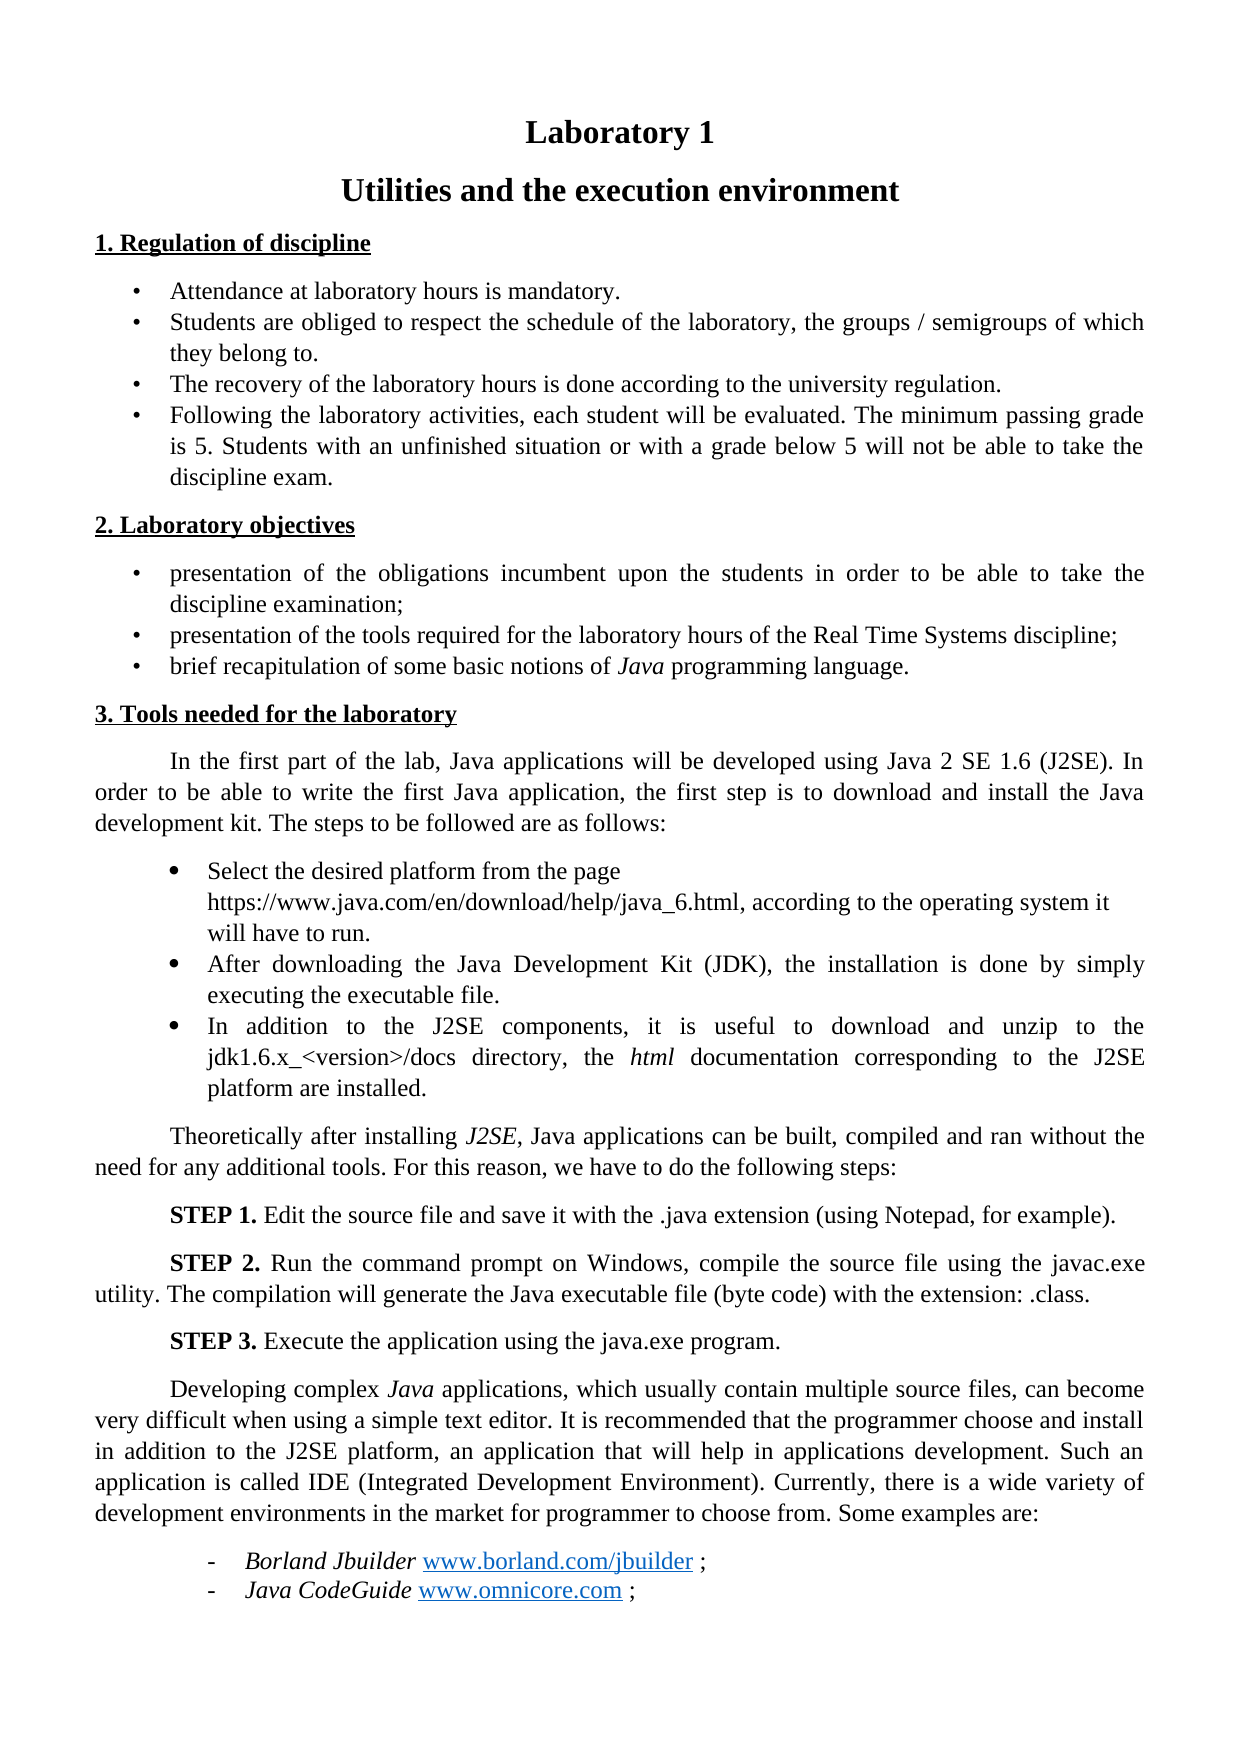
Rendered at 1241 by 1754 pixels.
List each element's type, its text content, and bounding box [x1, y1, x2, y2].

list Select the desired platform from the page https://www.java.com/en/download/help/java_6.html, according to the operating system it will have to run. [169, 856, 1146, 947]
text Theoretically after installing J2SE, Java applications can be built, compiled and ran without the need for any additional tools. For this reason, we have to do the following steps: [94, 1121, 1146, 1181]
text Utilities and the execution environment [94, 171, 1146, 209]
list After downloading the Java Development Kit (JDK), the installation is done by simply executing the executable file. [169, 949, 1146, 1009]
list In addition to the J2SE components, it is useful to download and unzip to the jdk1.6.x_<version>/docs directory, the html documentation corresponding to the J2SE platform are installed. [169, 1011, 1146, 1102]
text Laboratory 1 [94, 112, 1146, 151]
text 1. Regulation of discipline [94, 228, 1146, 257]
text STEP 3. Execute the application using the java.exe program. [94, 1326, 1146, 1355]
list Students are obliged to respect the schedule of the laboratory, the groups / semigroups of which they belong to. [132, 307, 1146, 367]
list presentation of the obligations incumbent upon the students in order to be able to take the discipline examination; [132, 558, 1146, 618]
text Developing complex Java applications, which usually contain multiple source files, can become very difficult when using a simple text editor. It is recommended that the programmer choose and install in addition to the J2SE platform, an application that will help in applications development. Such an application is called IDE (Integrated Development Environment). Currently, there is a wide variety of development environments in the market for programmer to choose from. Some examples are: [94, 1374, 1146, 1527]
text 3. Tools needed for the laboratory [94, 699, 1146, 727]
list Borland Jbuilder www.borland.com/jbuilder ; [207, 1546, 1146, 1575]
text 2. Laboratory objectives [94, 510, 1146, 539]
list Following the laboratory activities, each student will be evaluated. The minimum passing grade is 5. Students with an unfinished situation or with a grade below 5 will not be able to take the discipline exam. [132, 400, 1146, 491]
text STEP 2. Run the command prompt on Windows, compile the source file using the javac.exe utility. The compilation will generate the Java executable file (byte code) with the extension: .class. [94, 1248, 1146, 1307]
text STEP 1. Edit the source file and save it with the .java extension (using Notepad, for example). [94, 1200, 1146, 1229]
list brief recapitulation of some basic notions of Java programming language. [132, 651, 1146, 680]
text In the first part of the lab, Java applications will be developed using Java 2 SE 1.6 (J2SE). In order to be able to write the first Java application, the first step is to download and install the Java development kit. The steps to be followed are as follows: [94, 746, 1146, 837]
list Java CodeGuide www.omnicore.com ; [207, 1575, 1146, 1603]
list The recovery of the laboratory hours is done according to the university regulation. [132, 369, 1146, 398]
list presentation of the tools required for the laboratory hours of the Real Time Systems discipline; [132, 620, 1146, 649]
list Attendance at laboratory hours is mandatory. [132, 276, 1146, 305]
